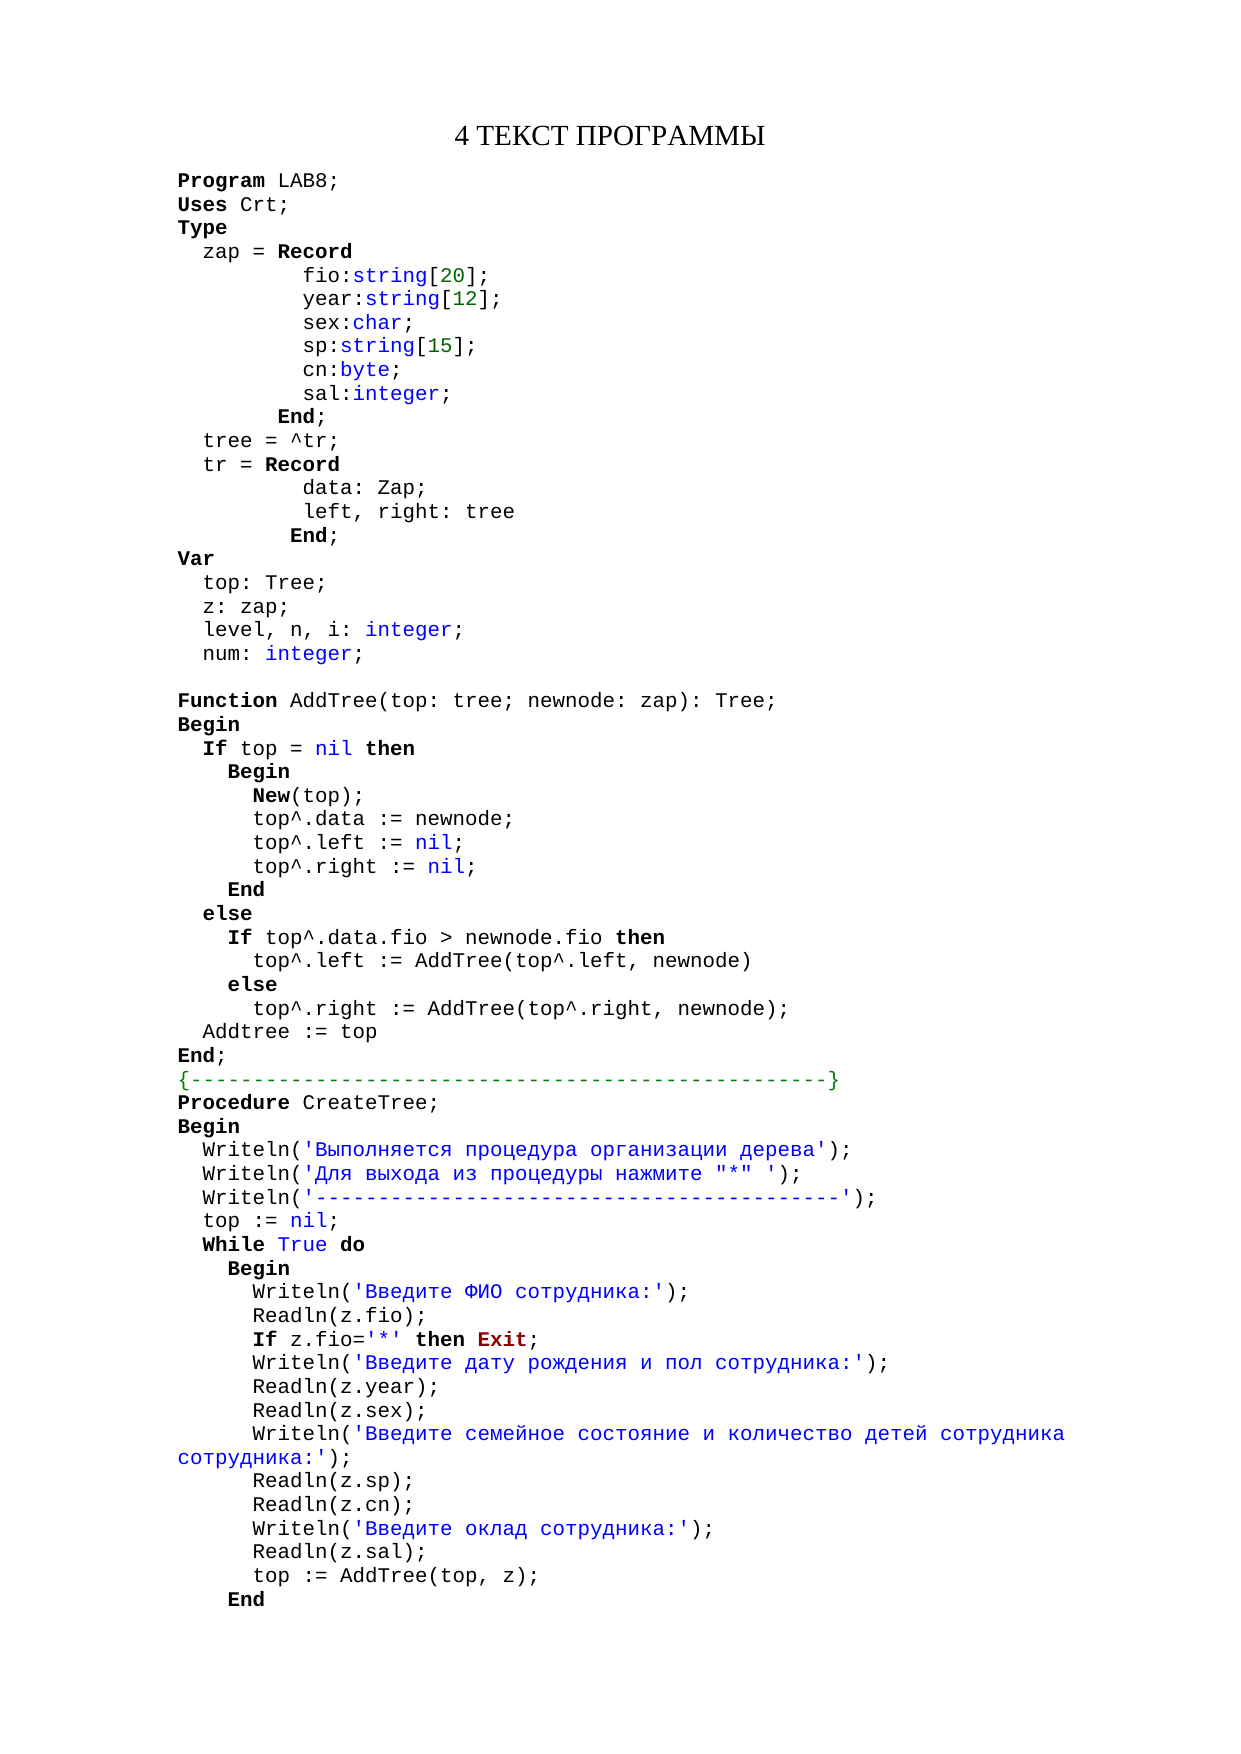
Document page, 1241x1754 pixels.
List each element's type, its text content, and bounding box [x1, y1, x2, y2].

text else [177, 974, 1152, 998]
text End [177, 879, 1152, 903]
text Function AddTree(top: tree; newnode: zap): Tree; [177, 690, 1152, 714]
text top^.left := AddTree(top^.left, newnode) [177, 950, 1152, 974]
text Readln(z.sal); [177, 1541, 1152, 1565]
text Writeln('------------------------------------------'); [177, 1187, 1152, 1210]
text cn:byte; [177, 359, 1152, 383]
text Var [177, 548, 1152, 572]
text tree = ^tr; [177, 430, 1152, 454]
text left, right: tree [177, 501, 1152, 525]
text year:string[12]; [177, 288, 1152, 312]
text Readln(z.sp); [177, 1471, 1152, 1494]
text sal:integer; [177, 383, 1152, 406]
text top^.right := nil; [177, 856, 1152, 879]
text End; [177, 525, 1152, 548]
text Addtree := top [177, 1021, 1152, 1045]
text If top^.data.fio > newnode.fio then [177, 927, 1152, 950]
text fio:string[20]; [177, 264, 1152, 288]
text While True do [177, 1234, 1152, 1258]
text End; [177, 1045, 1152, 1068]
text Readln(z.fio); [177, 1305, 1152, 1329]
text Uses Crt; [177, 194, 1152, 217]
text top := AddTree(top, z); [177, 1565, 1152, 1589]
text top^.left := nil; [177, 832, 1152, 856]
text Begin [177, 1116, 1152, 1139]
text zap = Record [177, 241, 1152, 264]
text Type [177, 217, 1152, 241]
text Procedure CreateTree; [177, 1092, 1152, 1116]
text top^.right := AddTree(top^.right, newnode); [177, 998, 1152, 1021]
text z: zap; [177, 596, 1152, 619]
text End; [177, 406, 1152, 430]
text New(top); [177, 785, 1152, 808]
text If top = nil then [177, 737, 1152, 761]
text top^.data := newnode; [177, 808, 1152, 832]
text 4 ТЕКСТ ПРОГРАММЫ [177, 118, 1152, 152]
text {---------------------------------------------------} [177, 1068, 1152, 1092]
text Writeln('Введите оклад сотрудника:'); [177, 1518, 1152, 1541]
text Begin [177, 761, 1152, 785]
text data: Zap; [177, 477, 1152, 501]
text level, n, i: integer; [177, 619, 1152, 643]
text top := nil; [177, 1210, 1152, 1234]
text Begin [177, 714, 1152, 737]
text Readln(z.year); [177, 1376, 1152, 1399]
text Writeln('Введите дату рождения и пол сотрудника:'); [177, 1352, 1152, 1376]
text End [177, 1589, 1152, 1612]
text sp:string[15]; [177, 336, 1152, 359]
text Writeln('Выполняется процедура организации дерева'); [177, 1139, 1152, 1163]
text else [177, 903, 1152, 927]
text Begin [177, 1258, 1152, 1281]
text Readln(z.cn); [177, 1494, 1152, 1518]
text num: integer; [177, 643, 1152, 667]
text Writeln('Введите семейное состояние и количество детей сотрудника сотрудника:'); [177, 1423, 1152, 1471]
text Program LAB8; [177, 170, 1152, 194]
text Writeln('Введите ФИО сотрудника:'); [177, 1281, 1152, 1305]
text top: Tree; [177, 572, 1152, 596]
text sex:char; [177, 312, 1152, 336]
text Writeln('Для выхода из процедуры нажмите "*" '); [177, 1163, 1152, 1187]
text Readln(z.sex); [177, 1399, 1152, 1423]
text tr = Record [177, 454, 1152, 477]
text If z.fio='*' then Exit; [177, 1329, 1152, 1352]
